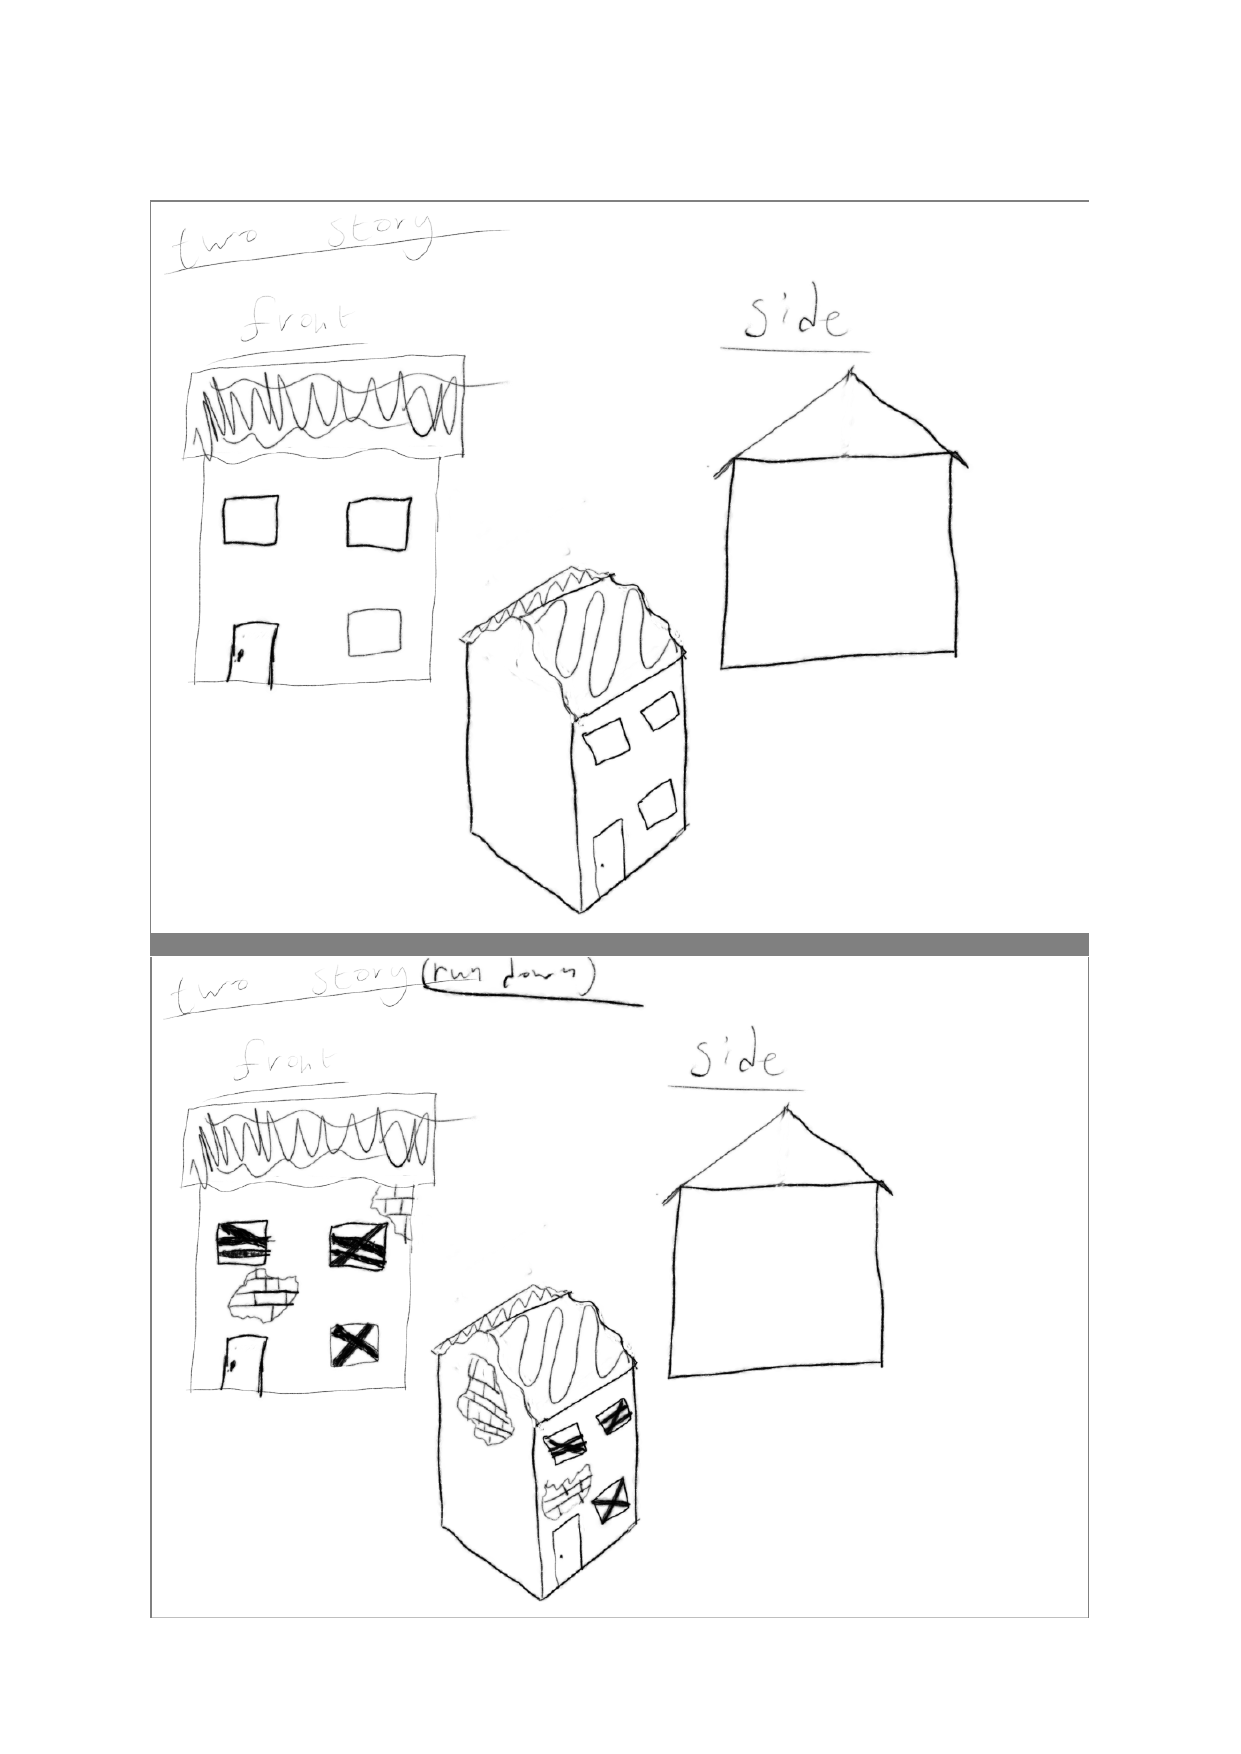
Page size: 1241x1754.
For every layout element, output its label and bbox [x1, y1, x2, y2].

picture [150, 957, 1089, 1618]
picture [150, 200, 1089, 956]
